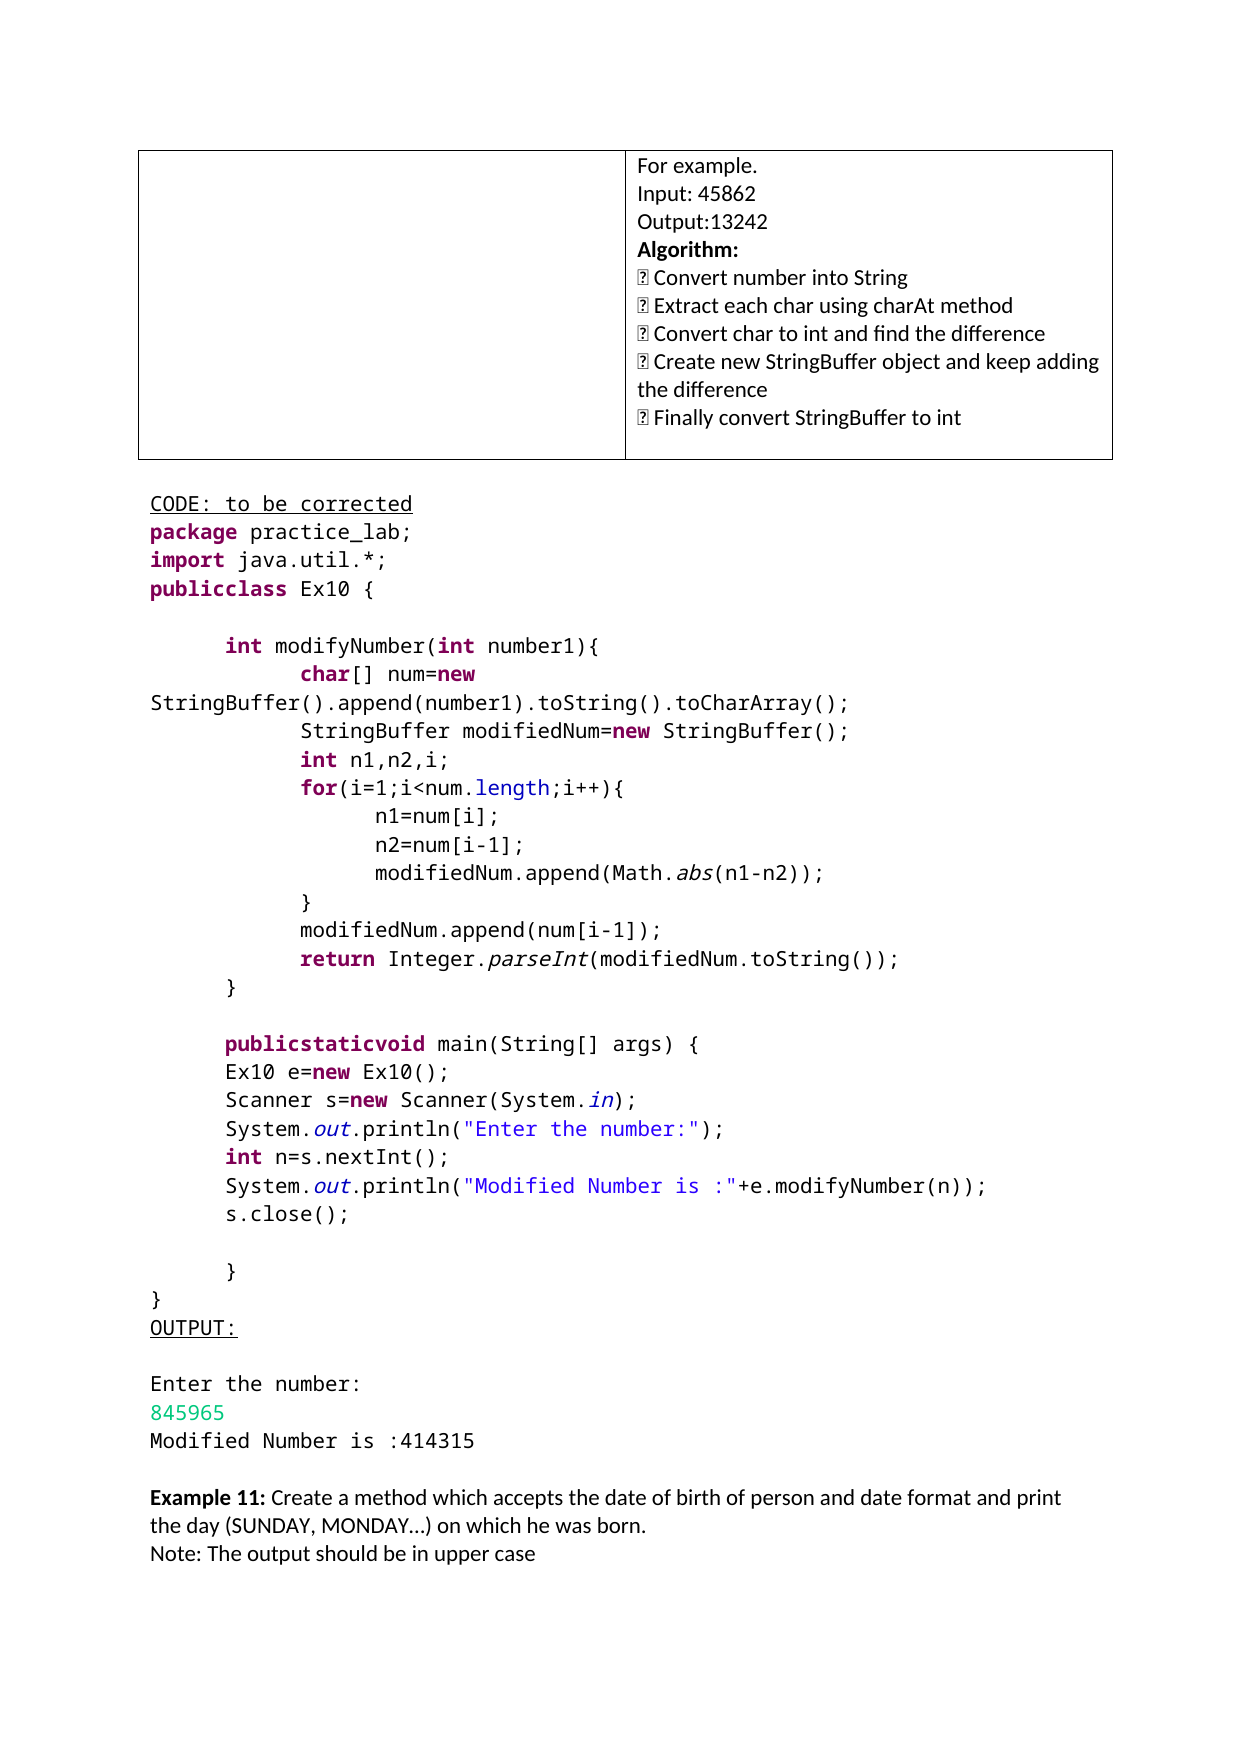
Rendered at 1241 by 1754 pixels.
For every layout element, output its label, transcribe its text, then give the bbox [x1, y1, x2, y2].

text import java.util.*; [150, 546, 1090, 574]
text CODE: to be corrected [150, 489, 1090, 517]
text int n1,n2,i; [150, 745, 1090, 773]
text int n=s.nextInt(); [150, 1142, 1090, 1171]
text n2=num[i-1]; [150, 830, 1090, 858]
text } [150, 1284, 1090, 1313]
text Scanner s=new Scanner(System.in); [150, 1086, 1090, 1114]
text return Integer.parseInt(modifiedNum.toString()); [150, 944, 1090, 972]
text } [150, 972, 1090, 1001]
text Ex10 e=new Ex10(); [150, 1057, 1090, 1086]
text int modifyNumber(int number1){ [150, 631, 1090, 659]
text n1=num[i]; [150, 802, 1090, 830]
text modifiedNum.append(num[i-1]); [150, 915, 1090, 944]
text System.out.println("Enter the number:"); [150, 1114, 1090, 1142]
text Enter the number: [150, 1369, 1090, 1398]
text } [150, 1256, 1090, 1284]
text publicclass Ex10 { [150, 574, 1090, 602]
text StringBuffer modifiedNum=new StringBuffer(); [150, 716, 1090, 745]
text System.out.println("Modified Number is :"+e.modifyNumber(n)); [150, 1171, 1090, 1199]
text publicstaticvoid main(String[] args) { [150, 1029, 1090, 1057]
text s.close(); [150, 1199, 1090, 1228]
text Modified Number is :414315 [150, 1426, 1090, 1455]
text package practice_lab; [150, 517, 1090, 546]
text Example 11: Create a method which accepts the date of birth of person and date format and print the day (SUNDAY, MONDAY…) on which he was born. [150, 1483, 1090, 1539]
text char[] num=new StringBuffer().append(number1).toString().toCharArray(); [150, 659, 1090, 716]
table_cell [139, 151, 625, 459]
text OUTPUT: [150, 1313, 1090, 1341]
text Note: The output should be in upper case [150, 1539, 1090, 1567]
text } [150, 887, 1090, 915]
text 845965 [150, 1398, 1090, 1426]
text for(i=1;i<num.length;i++){ [150, 773, 1090, 802]
text modifiedNum.append(Math.abs(n1-n2)); [150, 858, 1090, 887]
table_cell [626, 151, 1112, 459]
